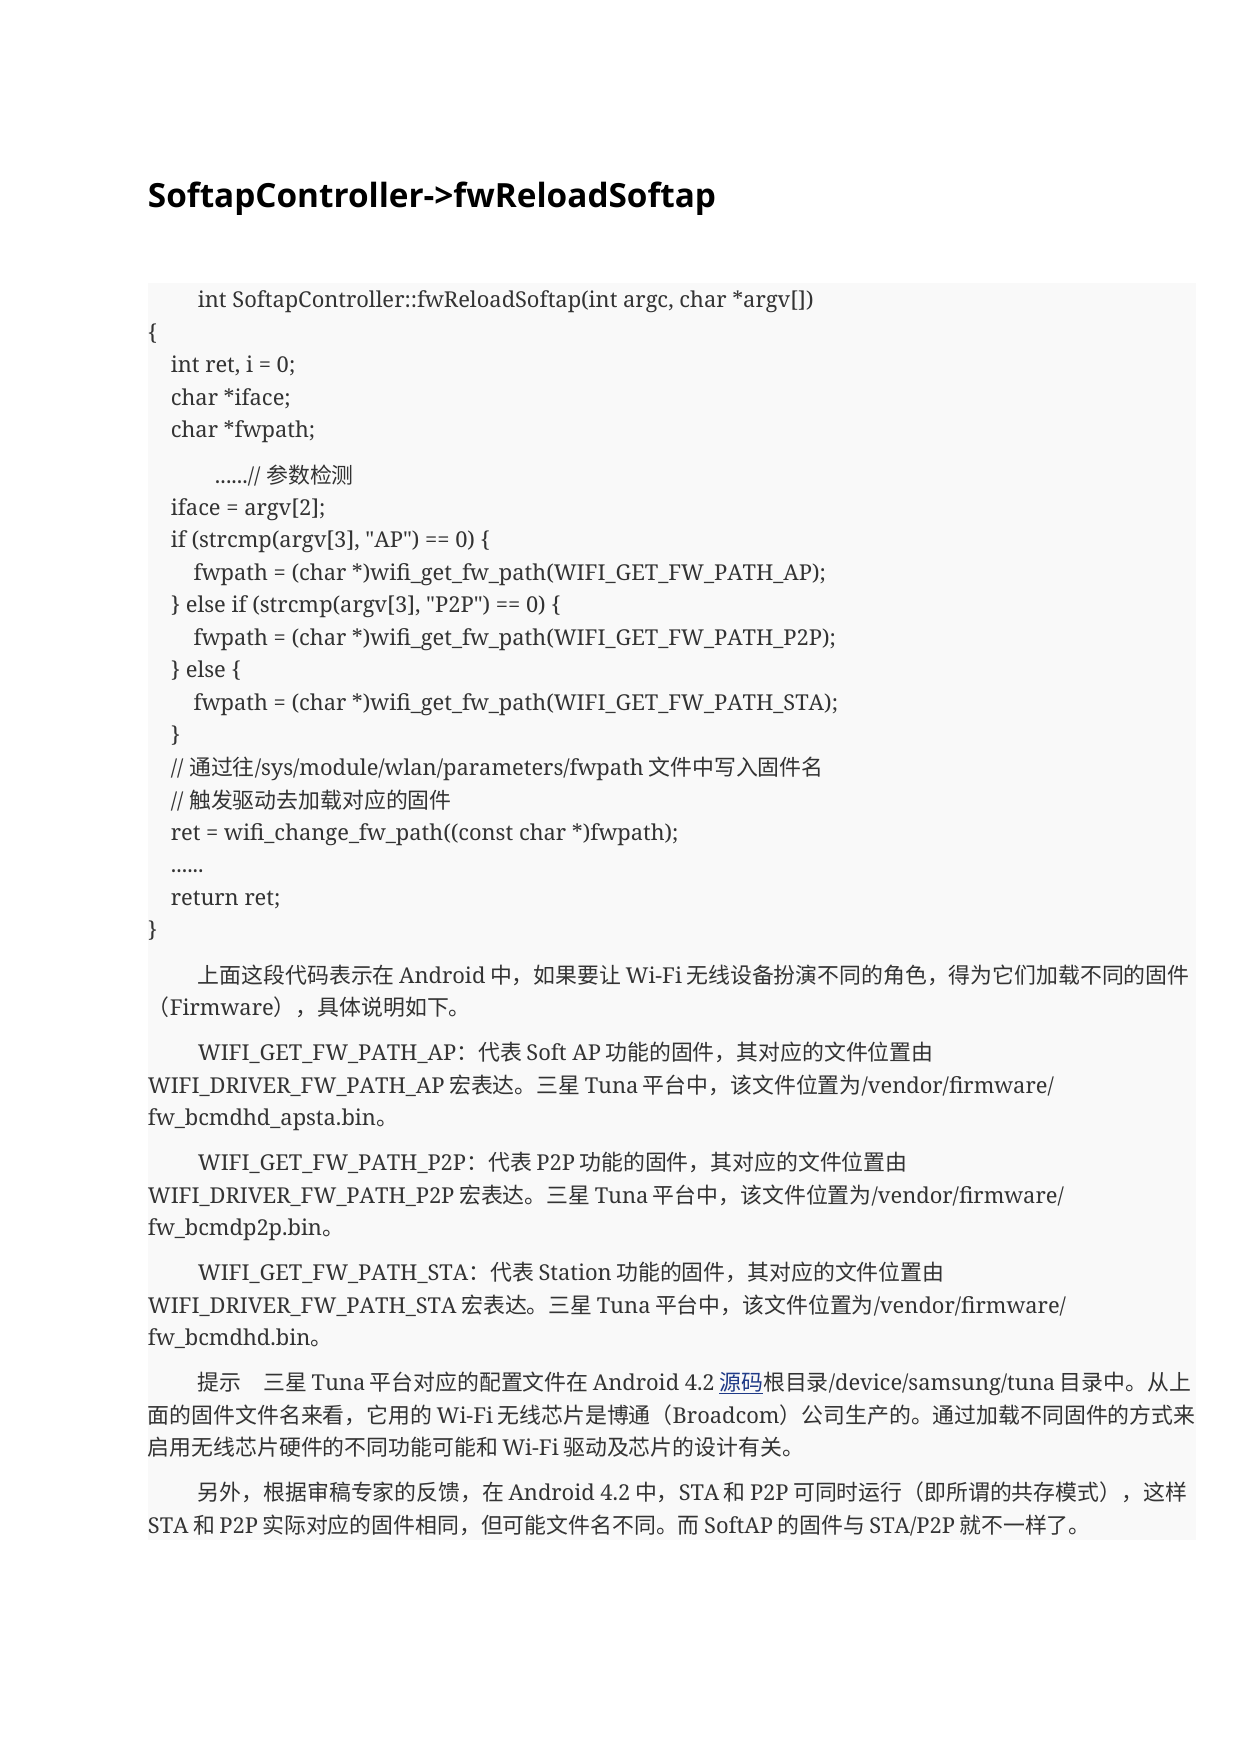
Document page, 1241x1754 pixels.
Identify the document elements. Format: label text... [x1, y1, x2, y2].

text ......// 参数检测 iface = argv[2]; if (strcmp(argv[3], "AP") == 0) { fwpath = (char *)wifi_get_fw_path(WIFI_GET_FW_PATH_AP); } else if (strcmp(argv[3], "P2P") == 0) { fwpath = (char *)wifi_get_fw_path(WIFI_GET_FW_PATH_P2P); } else { fwpath = (char *)wifi_get_fw_path(WIFI_GET_FW_PATH_STA); } // 通过往/sys/module/wlan/parameters/fwpath文件中写入固件名 // 触发驱动去加载对应的固件 ret = wifi_change_fw_path((const char *)fwpath); ...... return ret; } [148, 458, 1196, 945]
text 提示 三星Tuna平台对应的配置文件在Android 4.2源码根目录/device/samsung/tuna目录中。从上面的固件文件名来看，它用的Wi-Fi无线芯片是博通（Broadcom）公司生产的。通过加载不同固件的方式来启用无线芯片硬件的不同功能可能和Wi-Fi驱动及芯片的设计有关。 [148, 1365, 1196, 1463]
subtitle SoftapController->fwReloadSoftap [148, 162, 1196, 227]
text 另外，根据审稿专家的反馈，在Android 4.2中，STA和P2P可同时运行（即所谓的共存模式），这样STA和P2P实际对应的固件相同，但可能文件名不同。而SoftAP的固件与STA/P2P就不一样了。 [148, 1475, 1196, 1540]
text 上面这段代码表示在Android中，如果要让Wi-Fi无线设备扮演不同的角色，得为它们加载不同的固件（Firmware），具体说明如下。 [148, 958, 1196, 1023]
text WIFI_GET_FW_PATH_AP：代表Soft AP功能的固件，其对应的文件位置由WIFI_DRIVER_FW_PATH_AP宏表达。三星Tuna平台中，该文件位置为/vendor/firmware/fw_bcmdhd_apsta.bin。 [148, 1035, 1196, 1133]
text int SoftapController::fwReloadSoftap(int argc, char *argv[]) { int ret, i = 0; char *iface; char *fwpath; [148, 283, 1196, 445]
text WIFI_GET_FW_PATH_P2P：代表P2P功能的固件，其对应的文件位置由WIFI_DRIVER_FW_PATH_P2P宏表达。三星Tuna平台中，该文件位置为/vendor/firmware/ fw_bcmdp2p.bin。 [148, 1145, 1196, 1243]
text WIFI_GET_FW_PATH_STA：代表Station功能的固件，其对应的文件位置由WIFI_DRIVER_FW_PATH_STA宏表达。三星Tuna平台中，该文件位置为/vendor/firmware/fw_bcmdhd.bin。 [148, 1255, 1196, 1353]
